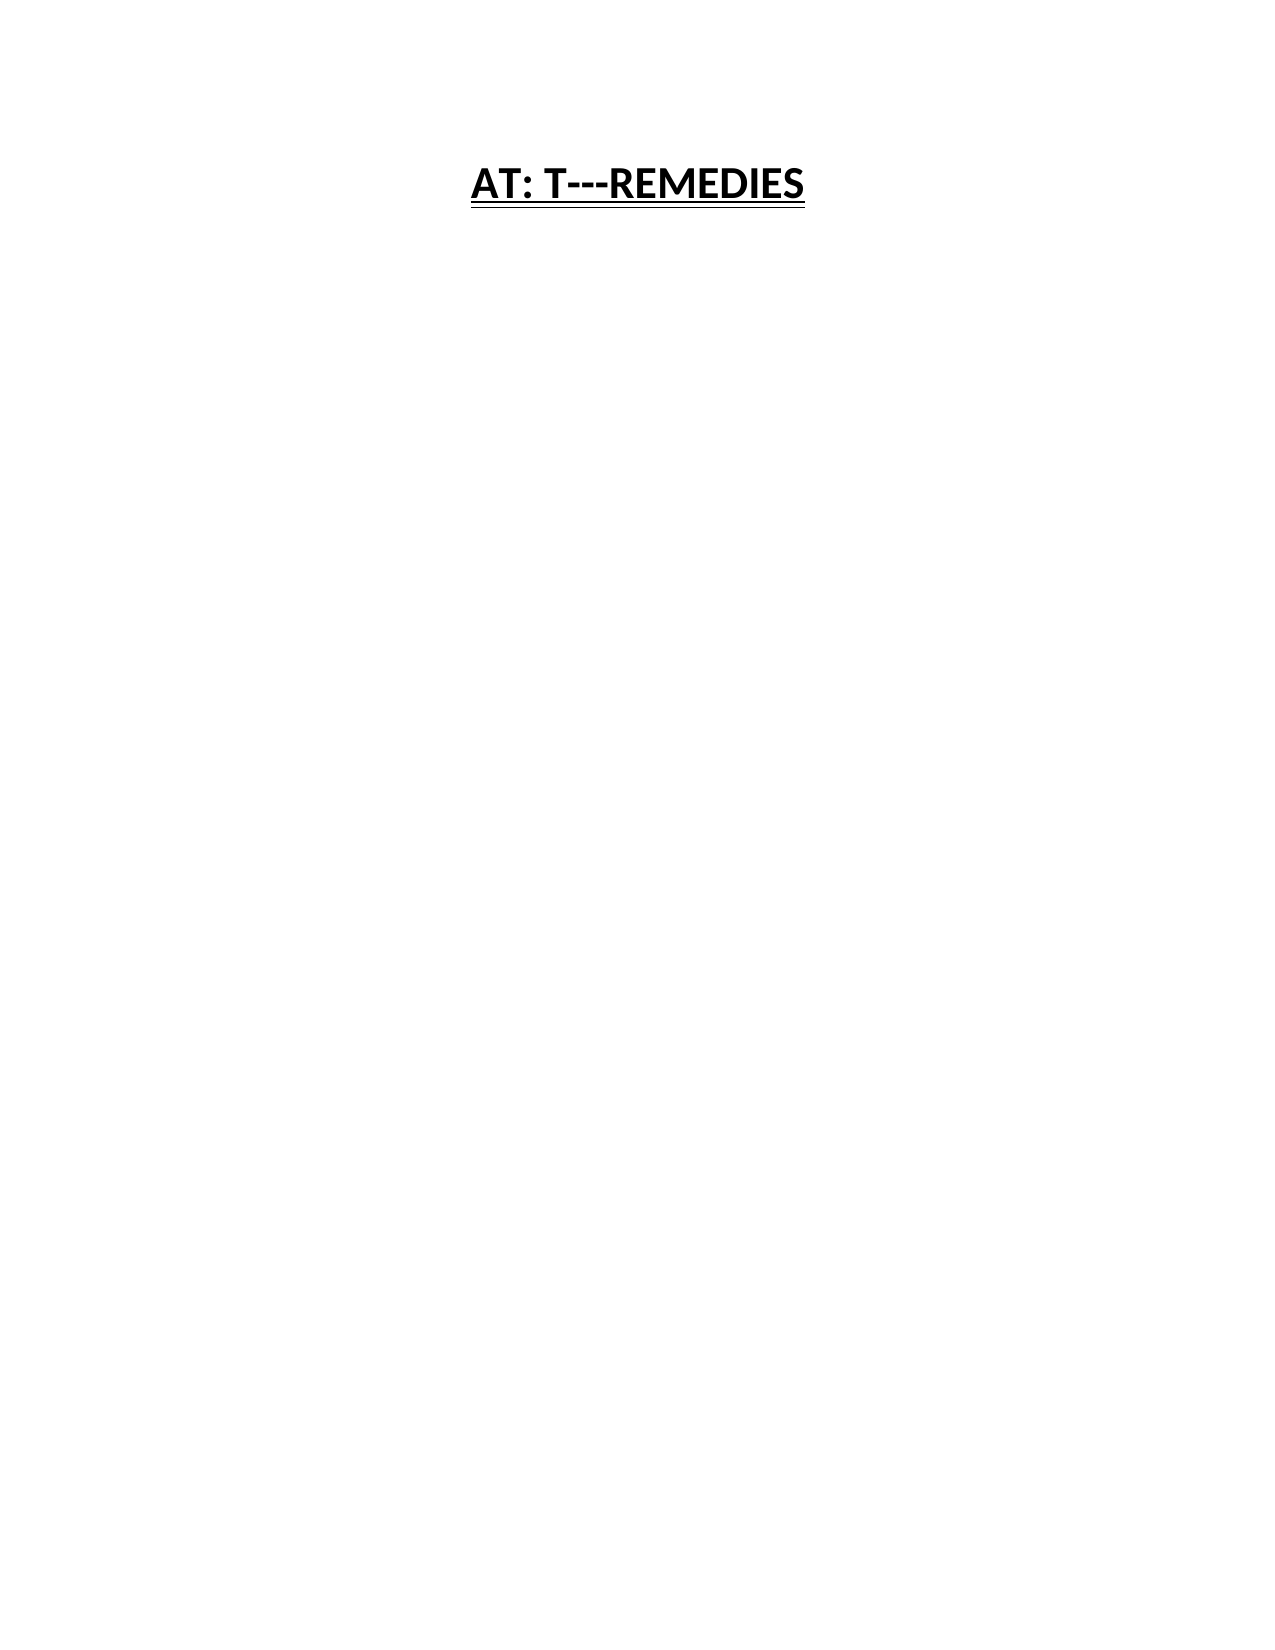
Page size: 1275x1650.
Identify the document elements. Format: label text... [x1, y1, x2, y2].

subtitle AT: T---REMEDIES [150, 154, 1125, 210]
